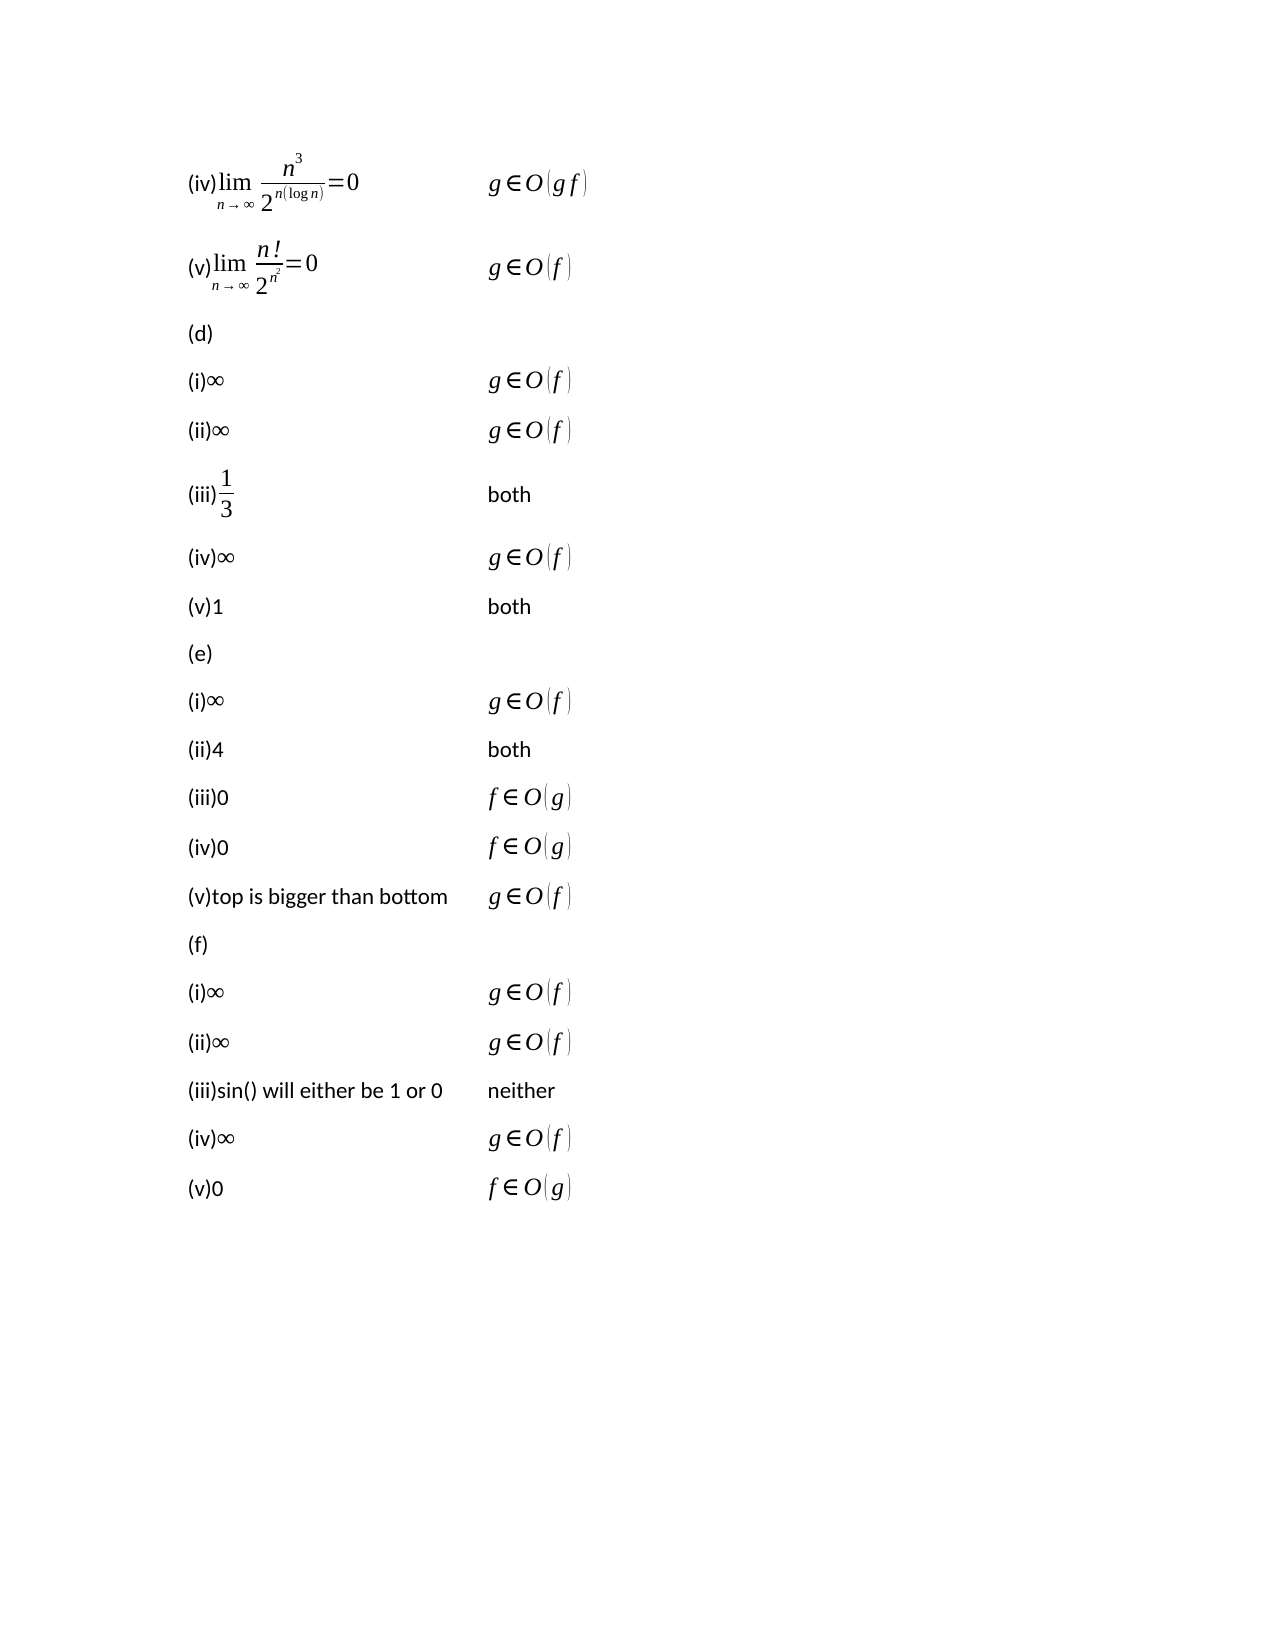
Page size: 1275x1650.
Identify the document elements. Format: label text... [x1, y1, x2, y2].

text (iii) both [187, 464, 1087, 523]
text (iv) [187, 1123, 1087, 1154]
text (i) [187, 977, 1087, 1008]
text (ii)4 both [187, 735, 1087, 763]
text (v)top is bigger than bottom [187, 881, 1087, 911]
text (v)0 [187, 1172, 1087, 1203]
text (f) [187, 930, 1087, 958]
text (d) [187, 319, 1087, 347]
text (iii)0 [187, 782, 1087, 812]
text (i) [187, 686, 1087, 716]
text (v)1 both [187, 592, 1087, 620]
text (iii)sin() will either be 1 or 0 neither [187, 1076, 1087, 1104]
text (iv)0 [187, 831, 1087, 862]
text (iv) [187, 150, 1087, 216]
text (i) [187, 366, 1087, 396]
text (v) [187, 235, 1087, 300]
text (iv) [187, 542, 1087, 573]
text (ii) [187, 1027, 1087, 1057]
text (ii) [187, 415, 1087, 446]
text (e) [187, 639, 1087, 667]
